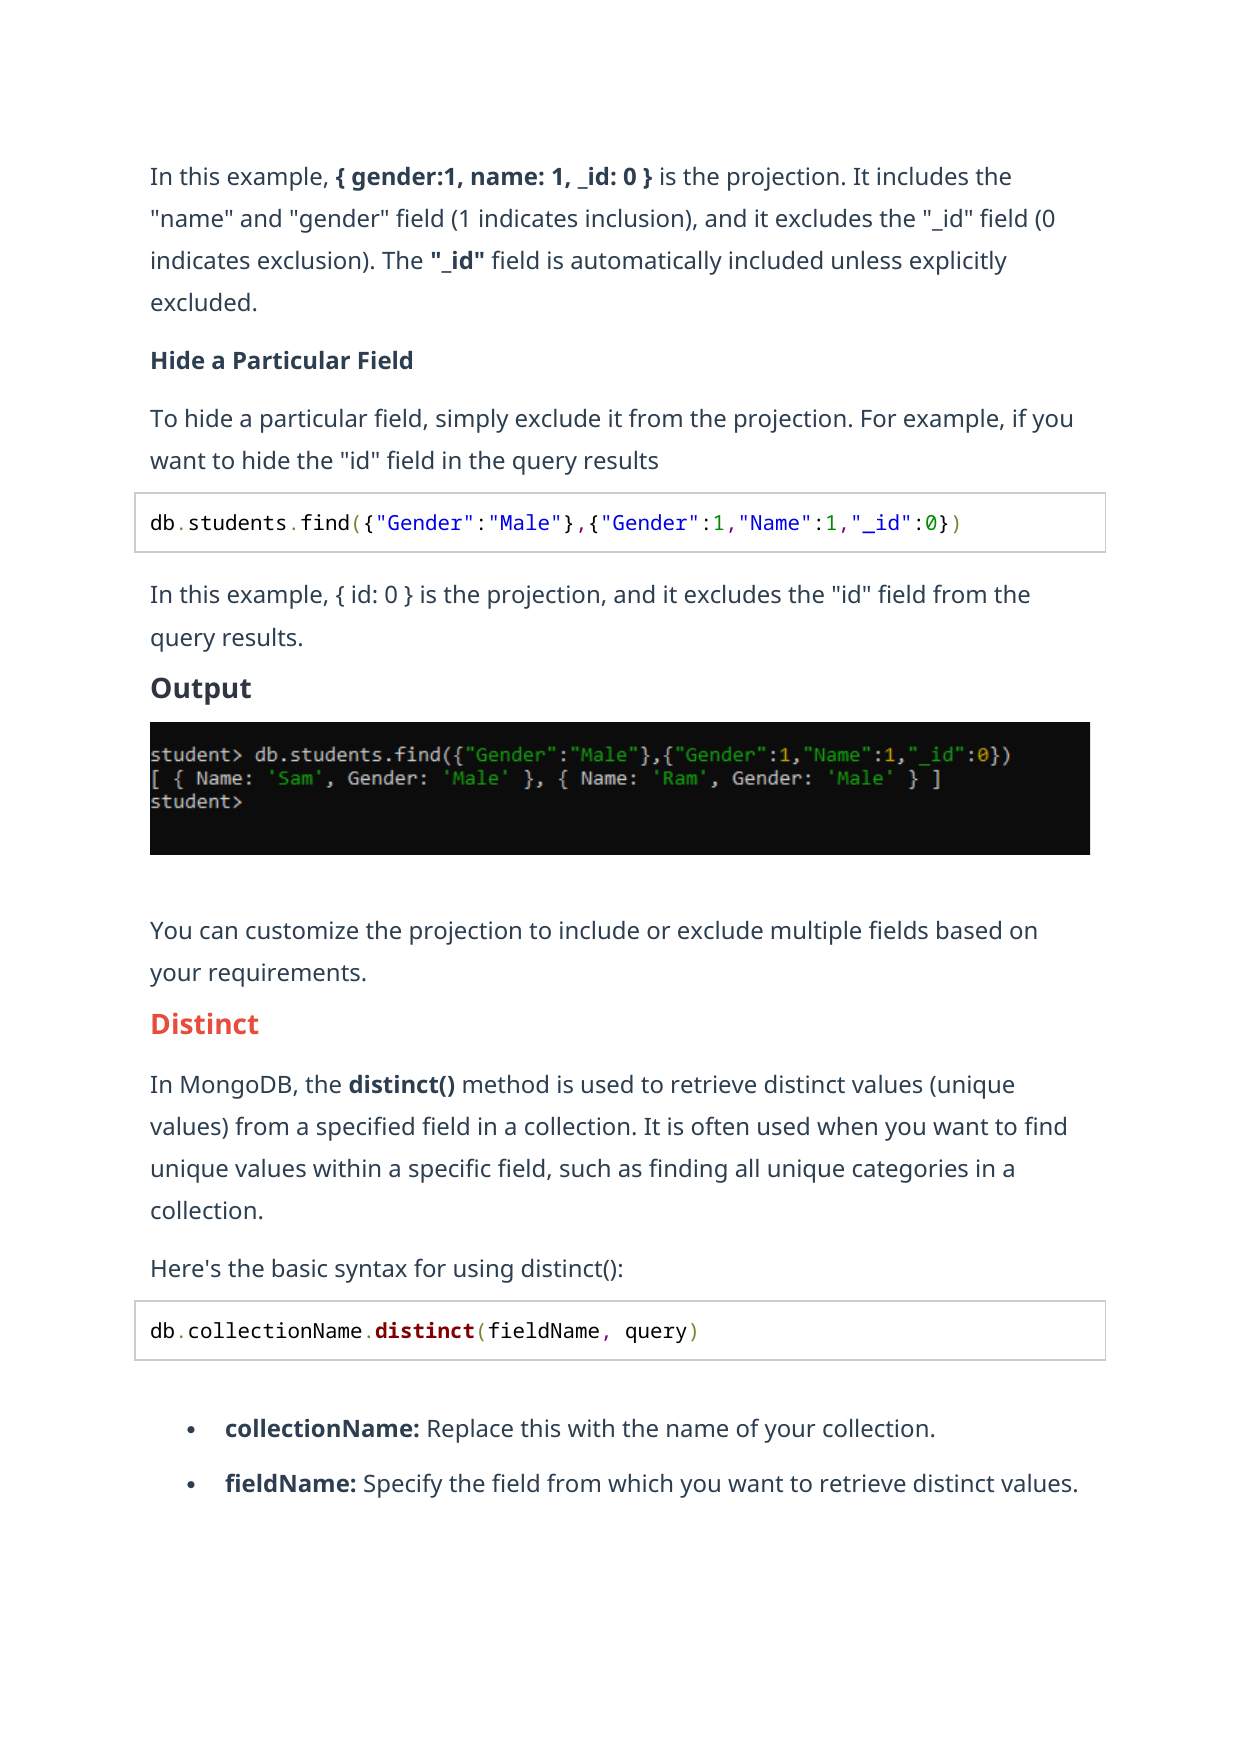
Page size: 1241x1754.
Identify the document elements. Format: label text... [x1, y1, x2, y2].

text Here's the basic syntax for using distinct(): [150, 1242, 1090, 1284]
picture [150, 722, 1091, 855]
text db.students.find({"Gender":"Male"},{"Gender":1,"Name":1,"_id":0}) [136, 494, 1105, 551]
text db.collectionName.distinct(fieldName, query) [136, 1302, 1105, 1359]
text In MongoDB, the distinct() method is used to retrieve distinct values (unique values) from a specified field in a collection. It is often used when you want to find unique values within a specific field, such as finding all unique categories in a collection. [150, 1058, 1090, 1227]
subtitle Output [150, 668, 1090, 707]
text To hide a particular field, simply exclude it from the projection. For example, if you want to hide the "id" field in the query results [150, 392, 1090, 477]
list collectionName: Replace this with the name of your collection. [187, 1390, 1090, 1445]
subtitle Distinct [150, 1004, 1090, 1042]
text In this example, { id: 0 } is the projection, and it excludes the "id" field from the query results. [150, 568, 1090, 653]
text Hide a Particular Field [150, 334, 1090, 377]
text You can customize the projection to include or exclude multiple fields based on your requirements. [150, 904, 1090, 988]
list fieldName: Specify the field from which you want to retrieve distinct values. [187, 1445, 1090, 1499]
text In this example, { gender:1, name: 1, _id: 0 } is the projection. It includes the "name" and "gender" field (1 indicates inclusion), and it excludes the "_id" field (0 indicates exclusion). The "_id" field is automatically included unless explicitly excluded. [150, 150, 1090, 319]
